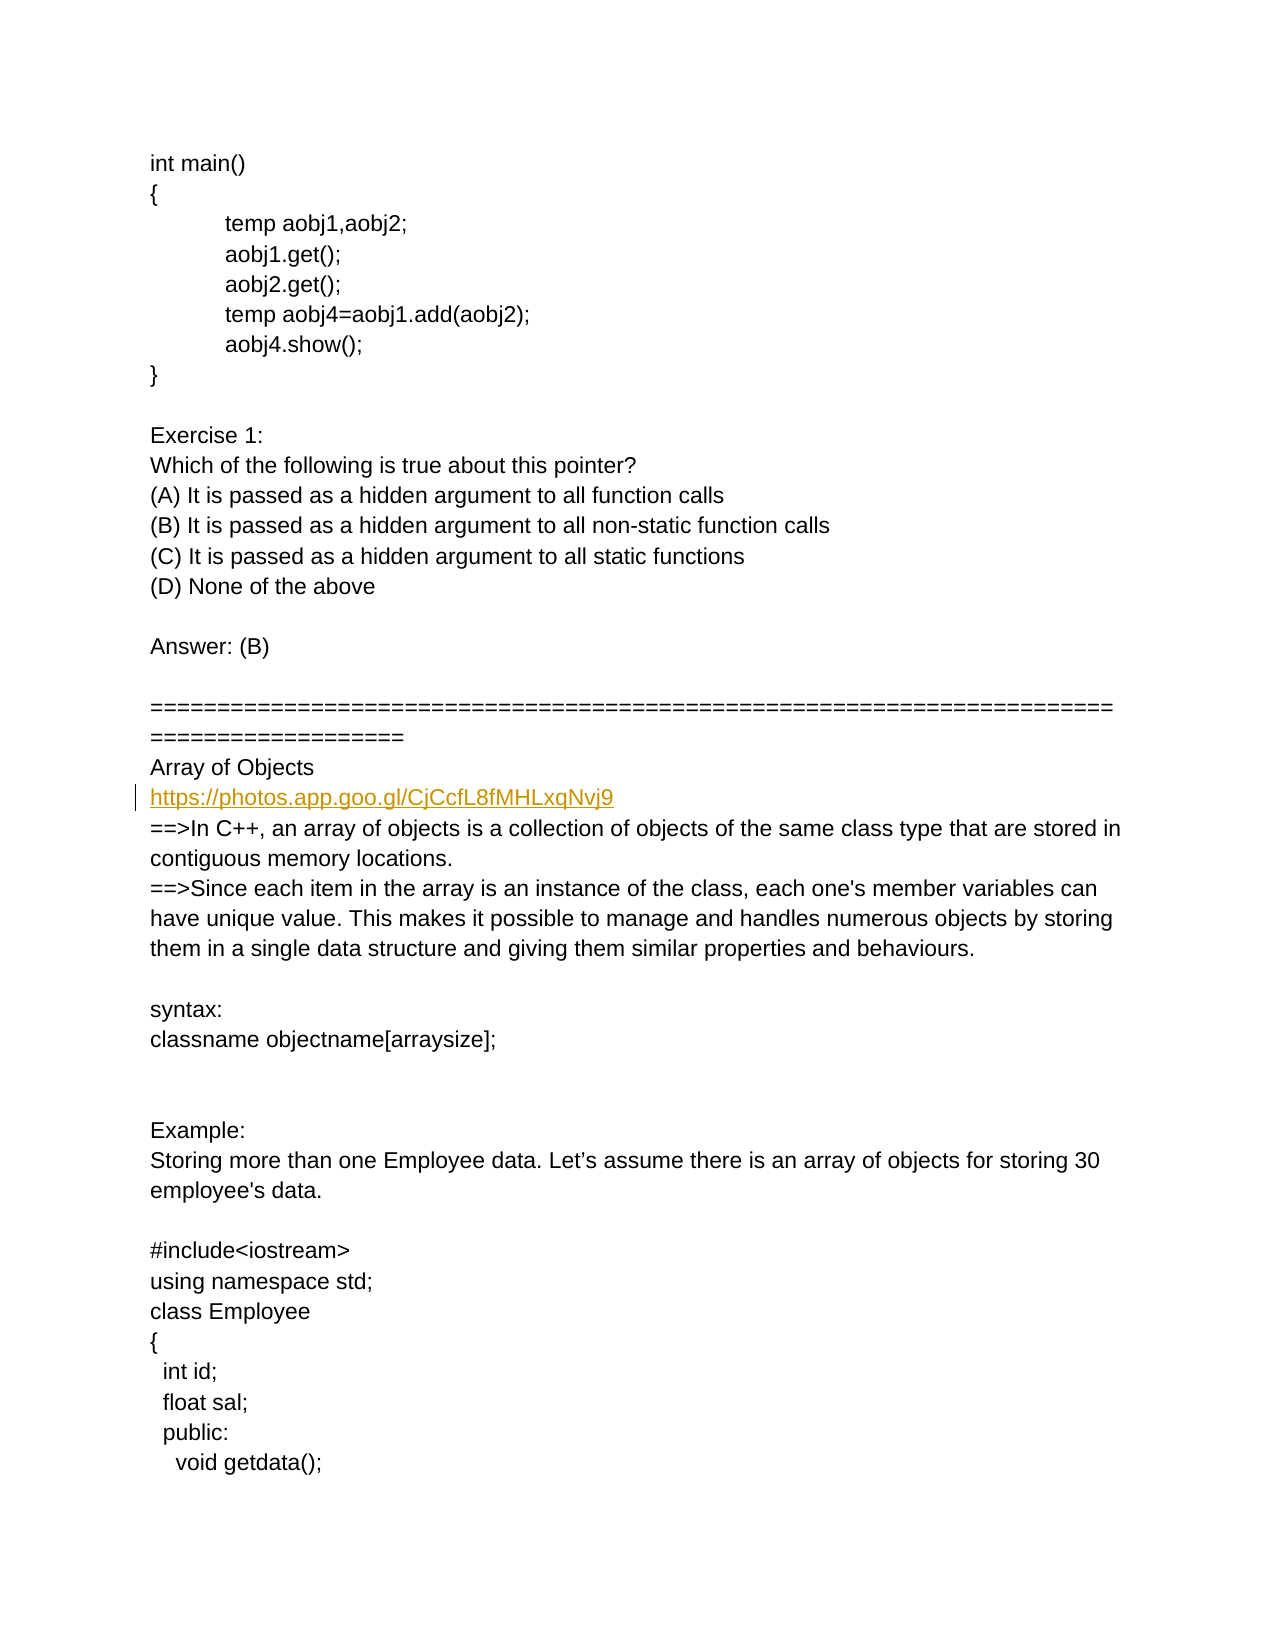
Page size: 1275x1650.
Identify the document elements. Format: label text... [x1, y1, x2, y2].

text aobj4.show(); [150, 331, 1125, 358]
text ==>Since each item in the array is an instance of the class, each one's member variables can have unique value. This makes it possible to manage and handles numerous objects by storing them in a single data structure and giving them similar properties and behaviours. [150, 875, 1125, 962]
text #include<iostream> [150, 1237, 1125, 1264]
text void getdata(); [150, 1449, 1125, 1475]
text =========================================================================================== [150, 694, 1125, 750]
text using namespace std; [150, 1268, 1125, 1294]
text Exercise 1: [150, 422, 1125, 448]
text Storing more than one Employee data. Let’s assume there is an array of objects for storing 30 employee's data. [150, 1147, 1125, 1203]
text Answer: (B) [150, 633, 1125, 660]
text Example: [150, 1117, 1125, 1143]
text (D) None of the above [150, 573, 1125, 599]
text ==>In C++, an array of objects is a collection of objects of the same class type that are stored in contiguous memory locations. [150, 814, 1125, 871]
text { [150, 1328, 1125, 1354]
text (C) It is passed as a hidden argument to all static functions [150, 543, 1125, 569]
text aobj2.get(); [150, 271, 1125, 297]
text (B) It is passed as a hidden argument to all non-static function calls [150, 512, 1125, 539]
text int main() [150, 150, 1125, 176]
text temp aobj4=aobj1.add(aobj2); [150, 301, 1125, 327]
text Which of the following is true about this pointer? [150, 452, 1125, 478]
text temp aobj1,aobj2; [150, 210, 1125, 237]
text { [150, 180, 1125, 207]
text aobj1.get(); [150, 241, 1125, 267]
text } [150, 361, 1125, 388]
text class Employee [150, 1298, 1125, 1324]
text classname objectname[arraysize]; [150, 1026, 1125, 1052]
text Array of Objects [150, 754, 1125, 781]
text syntax: [150, 996, 1125, 1022]
text float sal; [150, 1388, 1125, 1415]
text public: [150, 1419, 1125, 1445]
text (A) It is passed as a hidden argument to all function calls [150, 482, 1125, 509]
text int id; [150, 1358, 1125, 1385]
